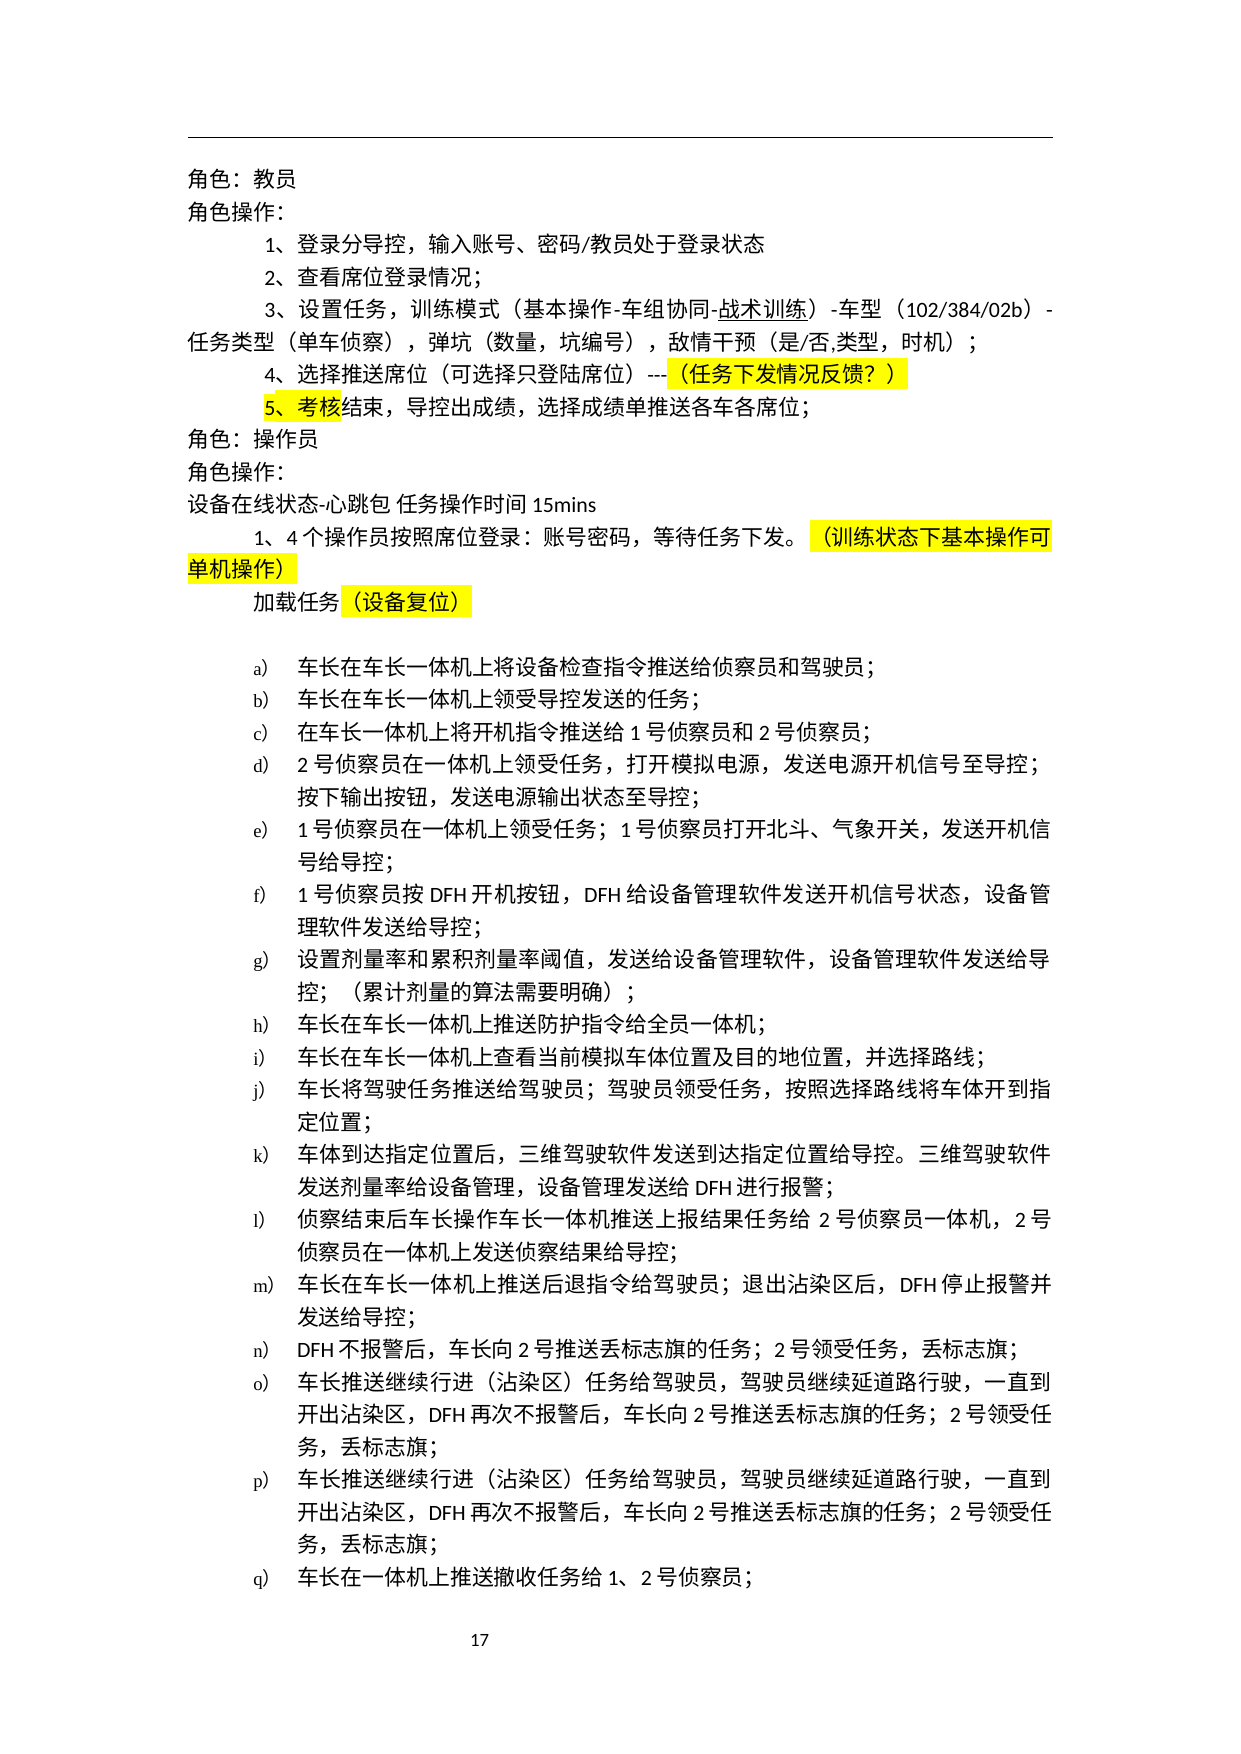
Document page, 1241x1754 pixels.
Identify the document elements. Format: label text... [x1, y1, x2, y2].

list 车长在车长一体机上领受导控发送的任务； [253, 682, 1053, 714]
list 车长将驾驶任务推送给驾驶员；驾驶员领受任务，按照选择路线将车体开到指定位置； [253, 1072, 1053, 1137]
list 1号侦察员在一体机上领受任务；1号侦察员打开北斗、气象开关，发送开机信号给导控； [253, 812, 1053, 877]
text 角色操作： [187, 194, 1053, 227]
text 角色：操作员 [187, 422, 1053, 454]
text 5、考核结束，导控出成绩，选择成绩单推送各车各席位； [187, 389, 1053, 422]
list 车长在车长一体机上推送防护指令给全员一体机； [253, 1007, 1053, 1039]
list DFH不报警后，车长向2号推送丢标志旗的任务；2号领受任务，丢标志旗； [253, 1332, 1053, 1364]
list 1号侦察员按DFH开机按钮，DFH给设备管理软件发送开机信号状态，设备管理软件发送给导控； [253, 877, 1053, 942]
list 设置剂量率和累积剂量率阈值，发送给设备管理软件，设备管理软件发送给导控；（累计剂量的算法需要明确）； [253, 942, 1053, 1007]
list 车长推送继续行进（沾染区）任务给驾驶员，驾驶员继续延道路行驶，一直到开出沾染区，DFH再次不报警后，车长向2号推送丢标志旗的任务；2号领受任务，丢标志旗； [253, 1364, 1053, 1462]
text 1、登录分导控，输入账号、密码/教员处于登录状态 [187, 227, 1053, 259]
text 角色操作： [187, 454, 1053, 487]
text 加载任务（设备复位） [187, 584, 1053, 617]
list 车体到达指定位置后，三维驾驶软件发送到达指定位置给导控。三维驾驶软件发送剂量率给设备管理，设备管理发送给DFH进行报警； [253, 1137, 1053, 1202]
text 角色：教员 [187, 162, 1053, 194]
text 1、4个操作员按照席位登录：账号密码，等待任务下发。（训练状态下基本操作可单机操作） [187, 519, 1053, 584]
list 车长在车长一体机上推送后退指令给驾驶员；退出沾染区后，DFH停止报警并发送给导控； [253, 1267, 1053, 1332]
list 车长在车长一体机上查看当前模拟车体位置及目的地位置，并选择路线； [253, 1039, 1053, 1072]
text 4、选择推送席位（可选择只登陆席位）---（任务下发情况反馈？） [187, 357, 1053, 389]
list 车长推送继续行进（沾染区）任务给驾驶员，驾驶员继续延道路行驶，一直到开出沾染区，DFH再次不报警后，车长向2号推送丢标志旗的任务；2号领受任务，丢标志旗； [253, 1462, 1053, 1559]
list 在车长一体机上将开机指令推送给1号侦察员和2号侦察员； [253, 714, 1053, 747]
list 2号侦察员在一体机上领受任务，打开模拟电源，发送电源开机信号至导控；按下输出按钮，发送电源输出状态至导控； [253, 747, 1053, 812]
text 设备在线状态-心跳包 任务操作时间15mins [187, 487, 1053, 519]
text 2、查看席位登录情况； [187, 259, 1053, 292]
list 车长在车长一体机上将设备检查指令推送给侦察员和驾驶员； [253, 649, 1053, 682]
list 车长在一体机上推送撤收任务给1、2号侦察员； [253, 1559, 1053, 1592]
list 侦察结束后车长操作车长一体机推送上报结果任务给2号侦察员一体机，2号侦察员在一体机上发送侦察结果给导控； [253, 1202, 1053, 1267]
text 3、设置任务，训练模式（基本操作-车组协同-战术训练）-车型（102/384/02b）-任务类型（单车侦察），弹坑（数量，坑编号），敌情干预（是/否,类型，时机）； [187, 292, 1053, 357]
